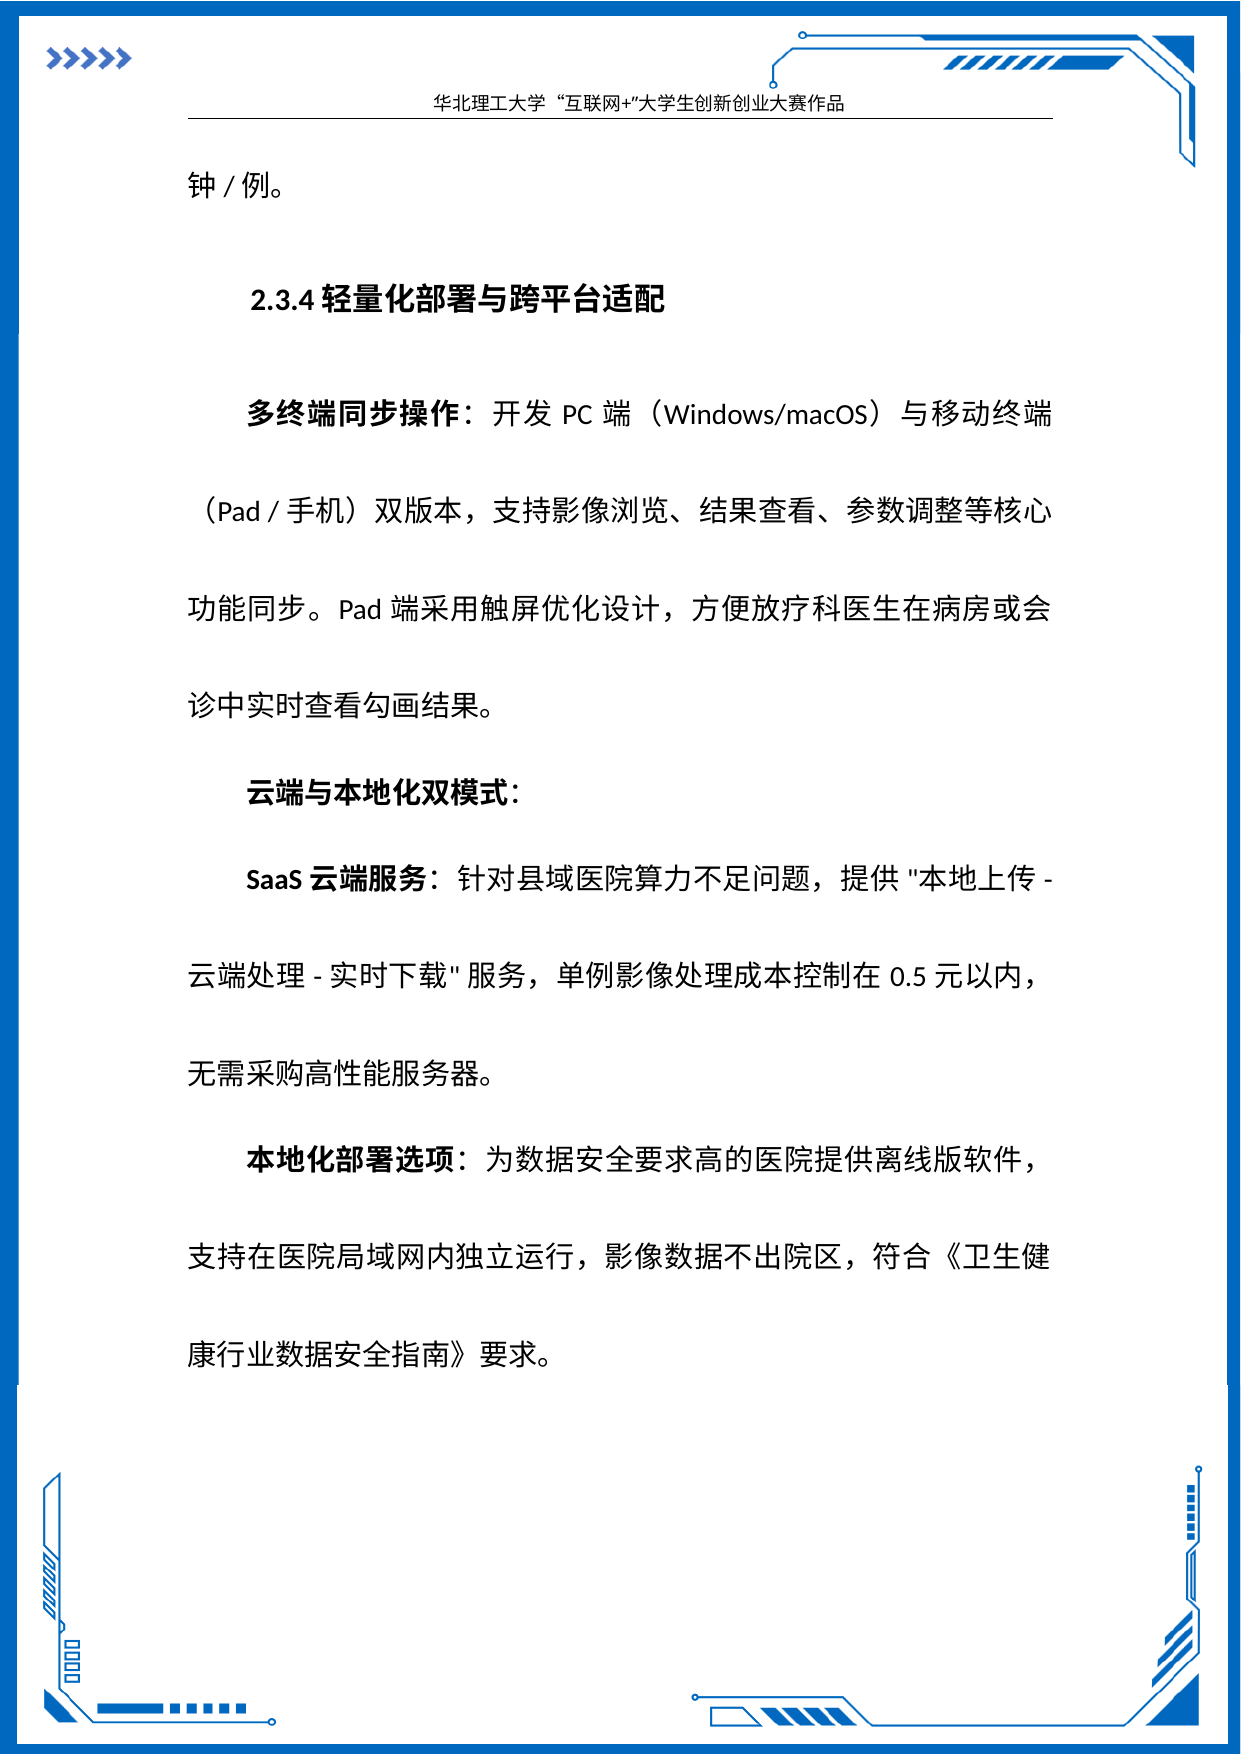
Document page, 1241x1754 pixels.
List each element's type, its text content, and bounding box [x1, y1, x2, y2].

text 云端与本地化双模式： [187, 758, 1053, 823]
subtitle 2.3.4 轻量化部署与跨平台适配 [187, 264, 1053, 329]
text 本地化部署选项：为数据安全要求高的医院提供离线版软件，支持在医院局域网内独立运行，影像数据不出院区，符合《卫生健康行业数据安全指南》要求。 [187, 1125, 1053, 1385]
picture [0, 1, 1241, 334]
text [187, 151, 1053, 216]
text 多终端同步操作：开发 PC 端（Windows/macOS）与移动终端（Pad / 手机）双版本，支持影像浏览、结果查看、参数调整等核心功能同步。Pad 端采用触屏优化设计，方便放疗科医生在病房或会诊中实时查看勾画结果。 [187, 379, 1053, 737]
text SaaS 云端服务：针对县域医院算力不足问题，提供 "本地上传 - 云端处理 - 实时下载" 服务，单例影像处理成本控制在 0.5 元以内，无需采购高性能服务器。 [187, 844, 1053, 1104]
picture [0, 1385, 1241, 1754]
